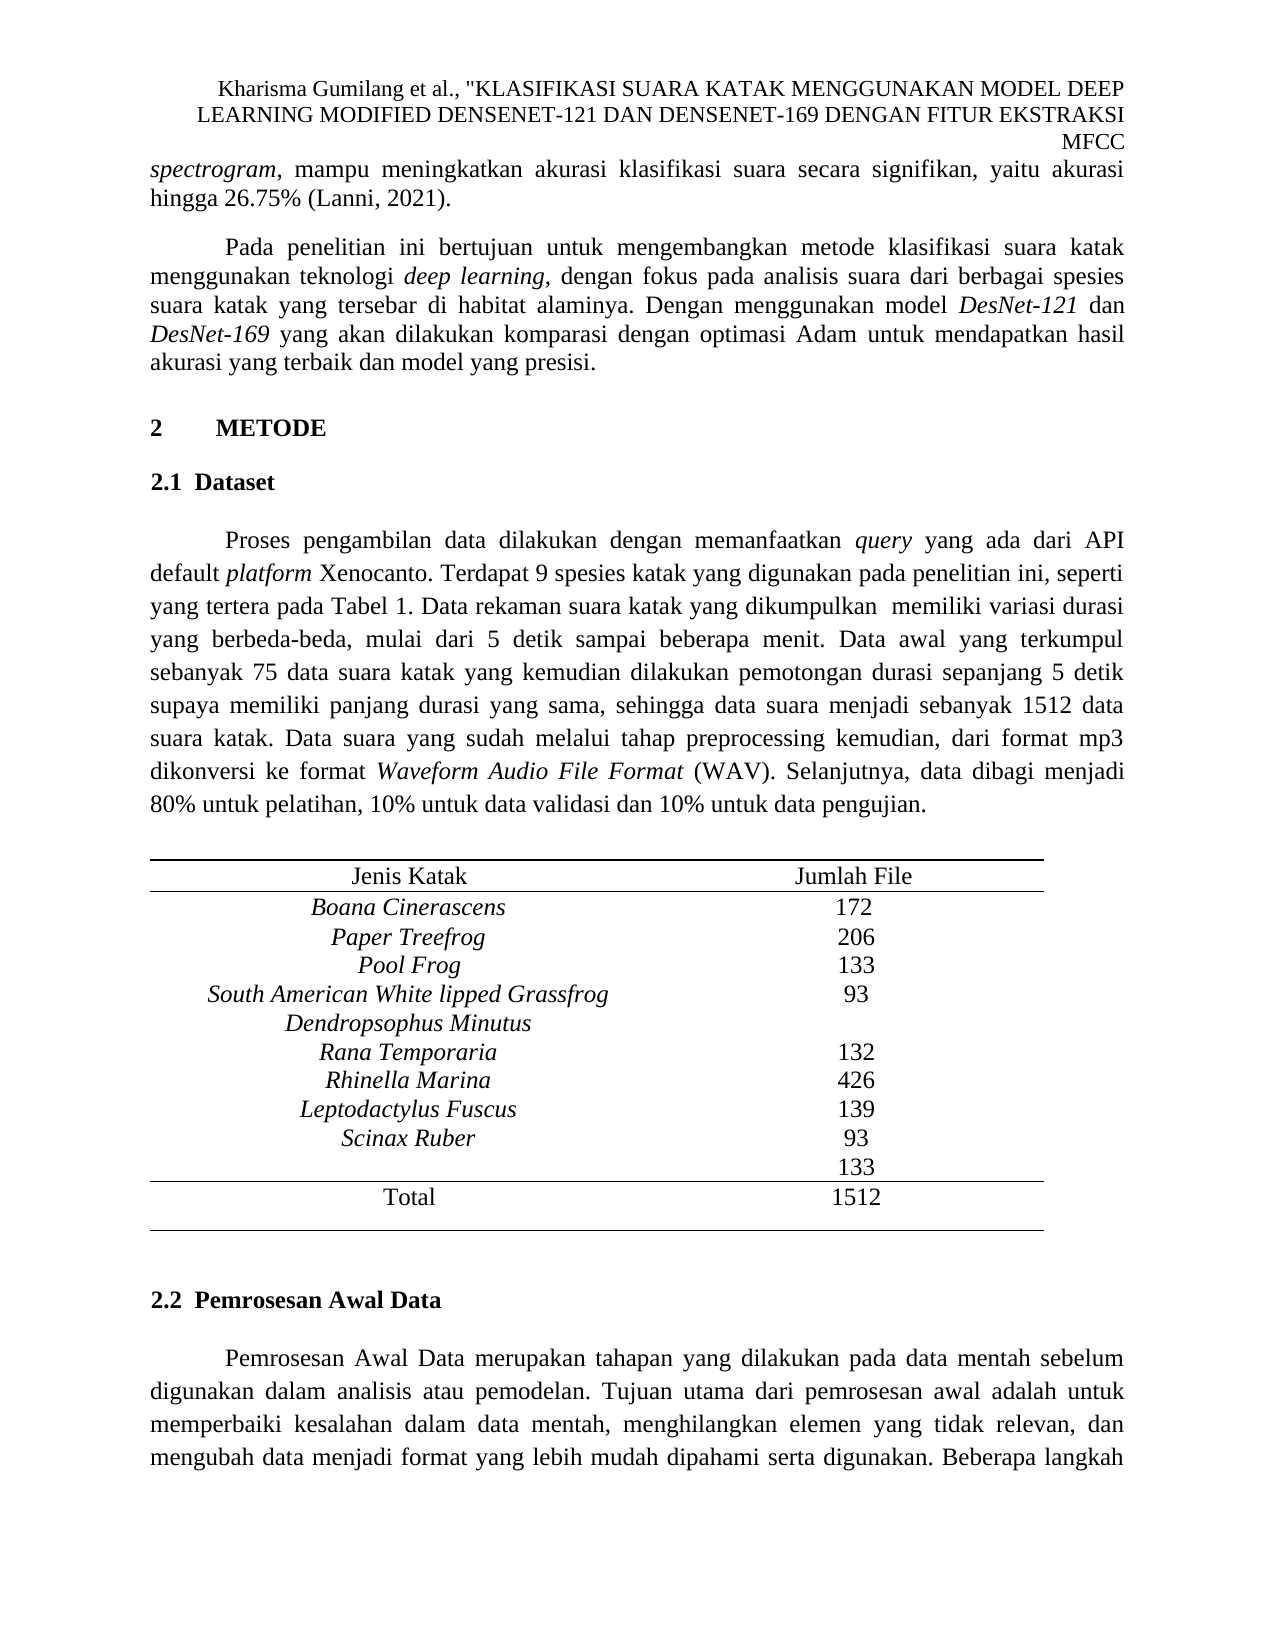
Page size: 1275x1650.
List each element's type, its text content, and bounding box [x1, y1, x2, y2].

table_header Jenis Katak [150, 861, 669, 891]
table_cell Paper Treefrog Pool Frog South American White lipped Grassfrog Dendropsophus Minutus Rana Temporaria Rhinella Marina Leptodactylus Fuscus Scinax Ruber [150, 922, 669, 1181]
text Pada penelitian ini bertujuan untuk mengembangkan metode klasifikasi suara katak menggunakan teknologi deep learning, dengan fokus pada analisis suara dari berbagai spesies suara katak yang tersebar di habitat alaminya. Dengan menggunakan model DesNet-121 dan DesNet-169 yang akan dilakukan komparasi dengan optimasi Adam untuk mendapatkan hasil akurasi yang terbaik dan model yang presisi. [150, 232, 1125, 376]
table_cell 172 [669, 892, 1044, 922]
table_cell Boana Cinerascens [150, 892, 669, 922]
table_header Jumlah File [669, 861, 1044, 891]
table_cell Total [150, 1182, 669, 1229]
text Proses pengambilan data dilakukan dengan memanfaatkan query yang ada dari API default platform Xenocanto. Terdapat 9 spesies katak yang digunakan pada penelitian ini, seperti yang tertera pada Tabel 1. Data rekaman suara katak yang dikumpulkan memiliki variasi durasi yang berbeda-beda, mulai dari 5 detik sampai beberapa menit. Data awal yang terkumpul sebanyak 75 data suara katak yang kemudian dilakukan pemotongan durasi sepanjang 5 detik supaya memiliki panjang durasi yang sama, sehingga data suara menjadi sebanyak 1512 data suara katak. Data suara yang sudah melalui tahap preprocessing kemudian, dari format mp3 dikonversi ke format Waveform Audio File Format (WAV). Selanjutnya, data dibagi menjadi 80% untuk pelatihan, 10% untuk data validasi dan 10% untuk data pengujian. [150, 525, 1125, 818]
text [150, 1343, 1125, 1471]
list METODE [150, 413, 1125, 442]
table_cell 206 133 93 132 426 139 93 133 [669, 922, 1044, 1181]
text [150, 154, 1125, 212]
list Dataset [151, 467, 1125, 496]
table_cell 1512 [669, 1182, 1044, 1229]
list Pemrosesan Awal Data [151, 1285, 1125, 1314]
